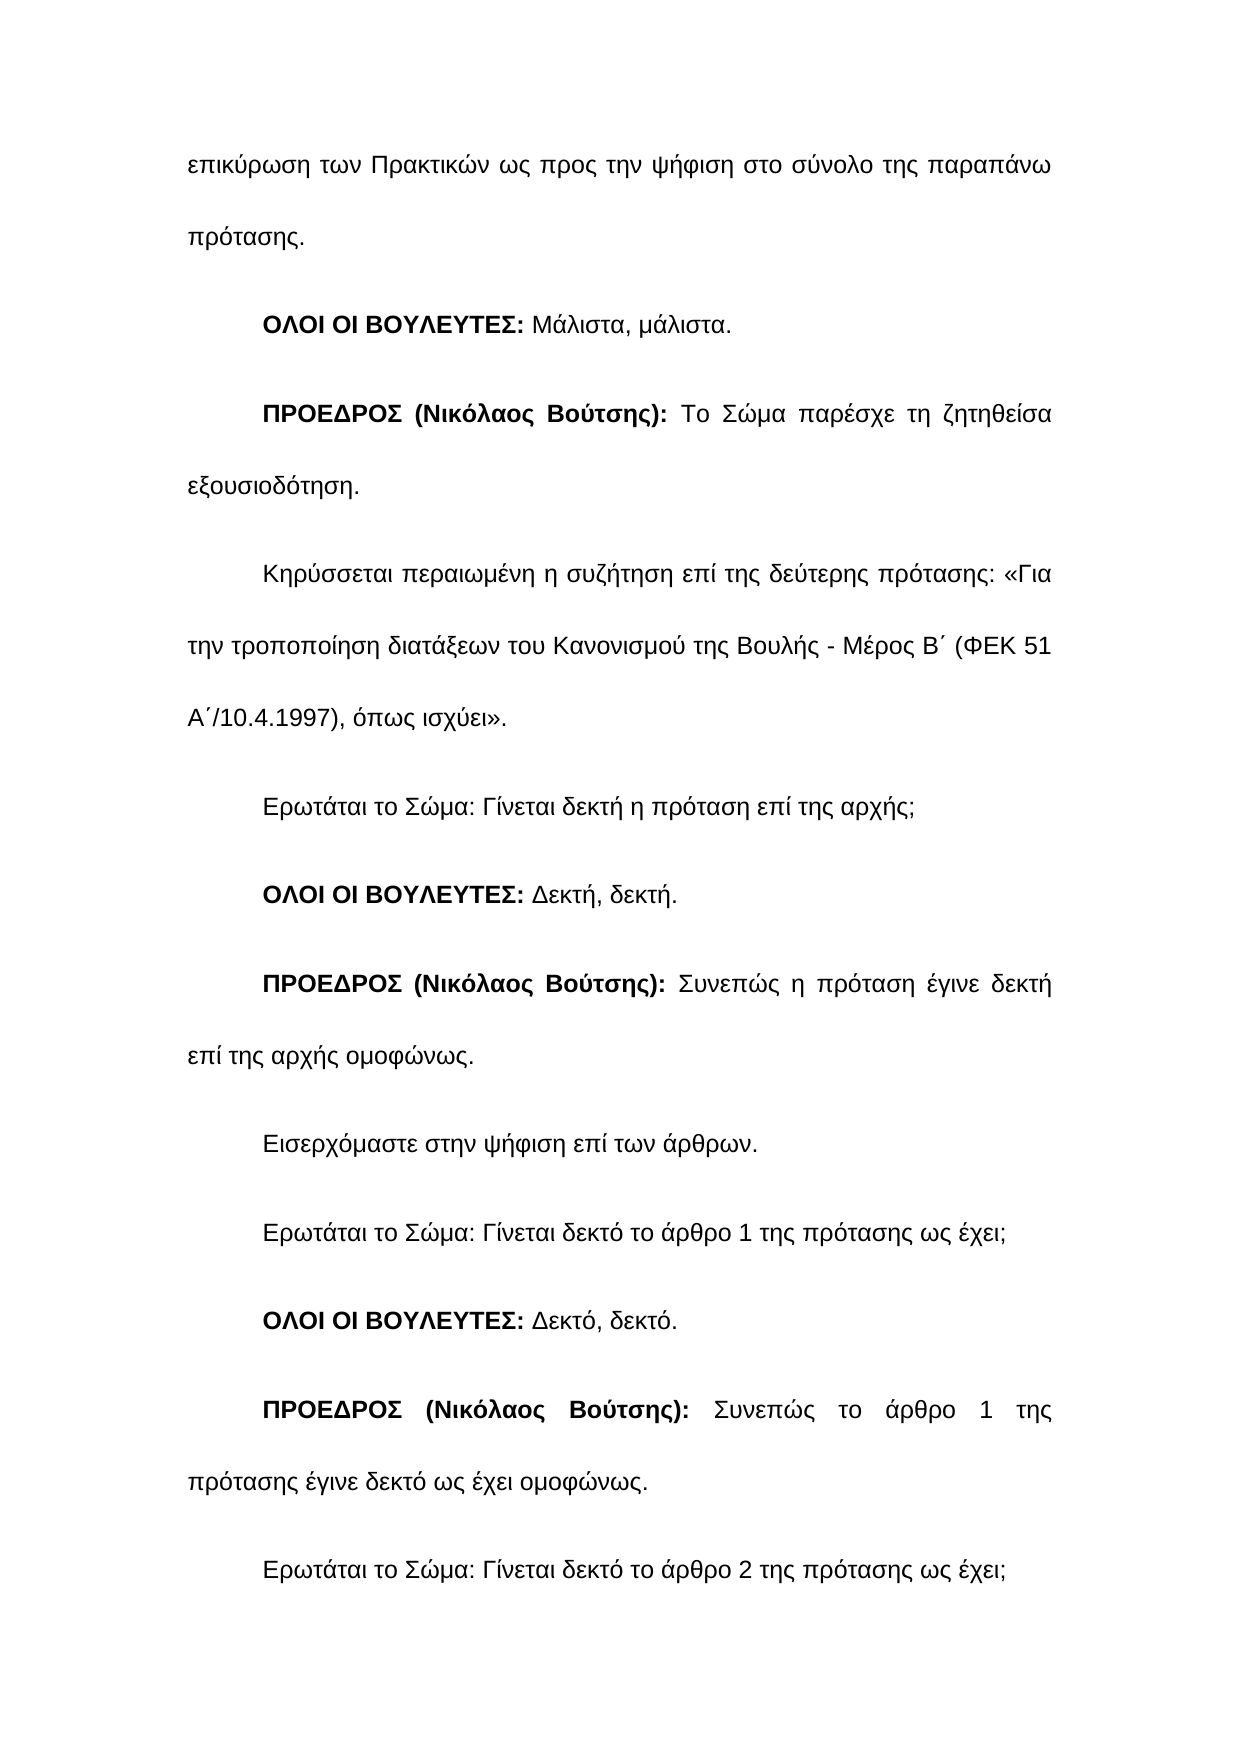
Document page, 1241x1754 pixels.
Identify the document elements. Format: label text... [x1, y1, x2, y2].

text Ερωτάται το Σώμα: Γίνεται δεκτό το άρθρο 1 της πρότασης ως έχει; [187, 1218, 1053, 1246]
text Ερωτάται το Σώμα: Γίνεται δεκτή η πρόταση επί της αρχής; [187, 792, 1053, 820]
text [187, 150, 1053, 251]
text ΠΡΟΕΔΡΟΣ (Νικόλαος Βούτσης): Συνεπώς το άρθρο 1 της πρότασης έγινε δεκτό ως έχει ομοφώνως. [187, 1395, 1053, 1495]
text Κηρύσσεται περαιωμένη η συζήτηση επί της δεύτερης πρότασης: «Για την τροποποίηση διατάξεων του Κανονισμού της Βουλής - Μέρος Β΄ (ΦΕΚ 51 Α΄/10.4.1997), όπως ισχύει». [187, 559, 1053, 732]
text ΟΛΟΙ ΟΙ ΒΟΥΛΕΥΤΕΣ: Δεκτή, δεκτή. [187, 880, 1053, 909]
text Εισερχόμαστε στην ψήφιση επί των άρθρων. [187, 1129, 1053, 1158]
text Ερωτάται το Σώμα: Γίνεται δεκτό το άρθρο 2 της πρότασης ως έχει; [187, 1555, 1053, 1584]
text ΠΡΟΕΔΡΟΣ (Νικόλαος Βούτσης): Το Σώμα παρέσχε τη ζητηθείσα εξουσιοδότηση. [187, 399, 1053, 499]
text ΟΛΟΙ ΟΙ ΒΟΥΛΕΥΤΕΣ: Δεκτό, δεκτό. [187, 1306, 1053, 1335]
text ΟΛΟΙ ΟΙ ΒΟΥΛΕΥΤΕΣ: Μάλιστα, μάλιστα. [187, 310, 1053, 339]
text ΠΡΟΕΔΡΟΣ (Νικόλαος Βούτσης): Συνεπώς η πρόταση έγινε δεκτή επί της αρχής ομοφώνως. [187, 969, 1053, 1069]
